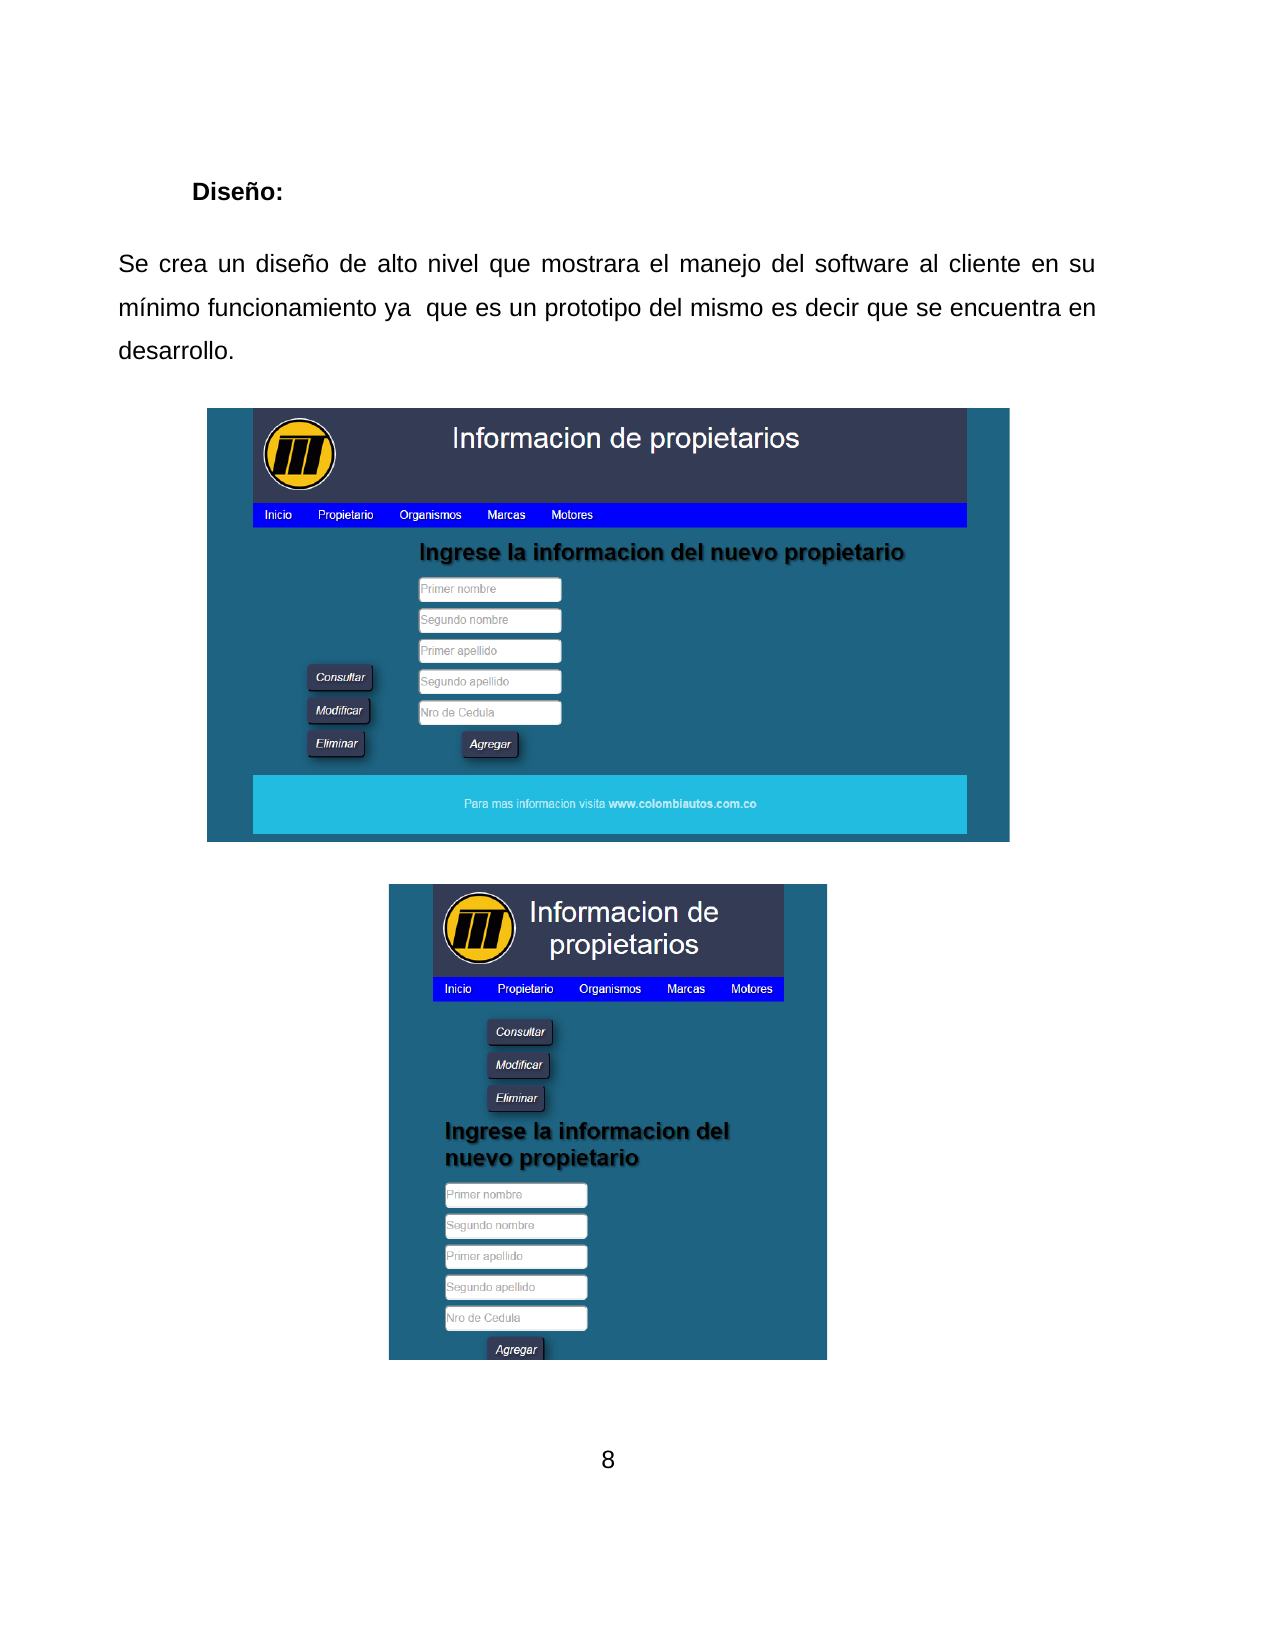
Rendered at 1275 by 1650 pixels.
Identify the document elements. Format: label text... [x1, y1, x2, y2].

picture [207, 408, 1010, 842]
text Diseño: [192, 177, 1098, 206]
text Se crea un diseño de alto nivel que mostrara el manejo del software al cliente en su mínimo funcionamiento ya que es un prototipo del mismo es decir que se encuentra en desarrollo. [118, 249, 1098, 364]
picture [388, 884, 828, 1360]
